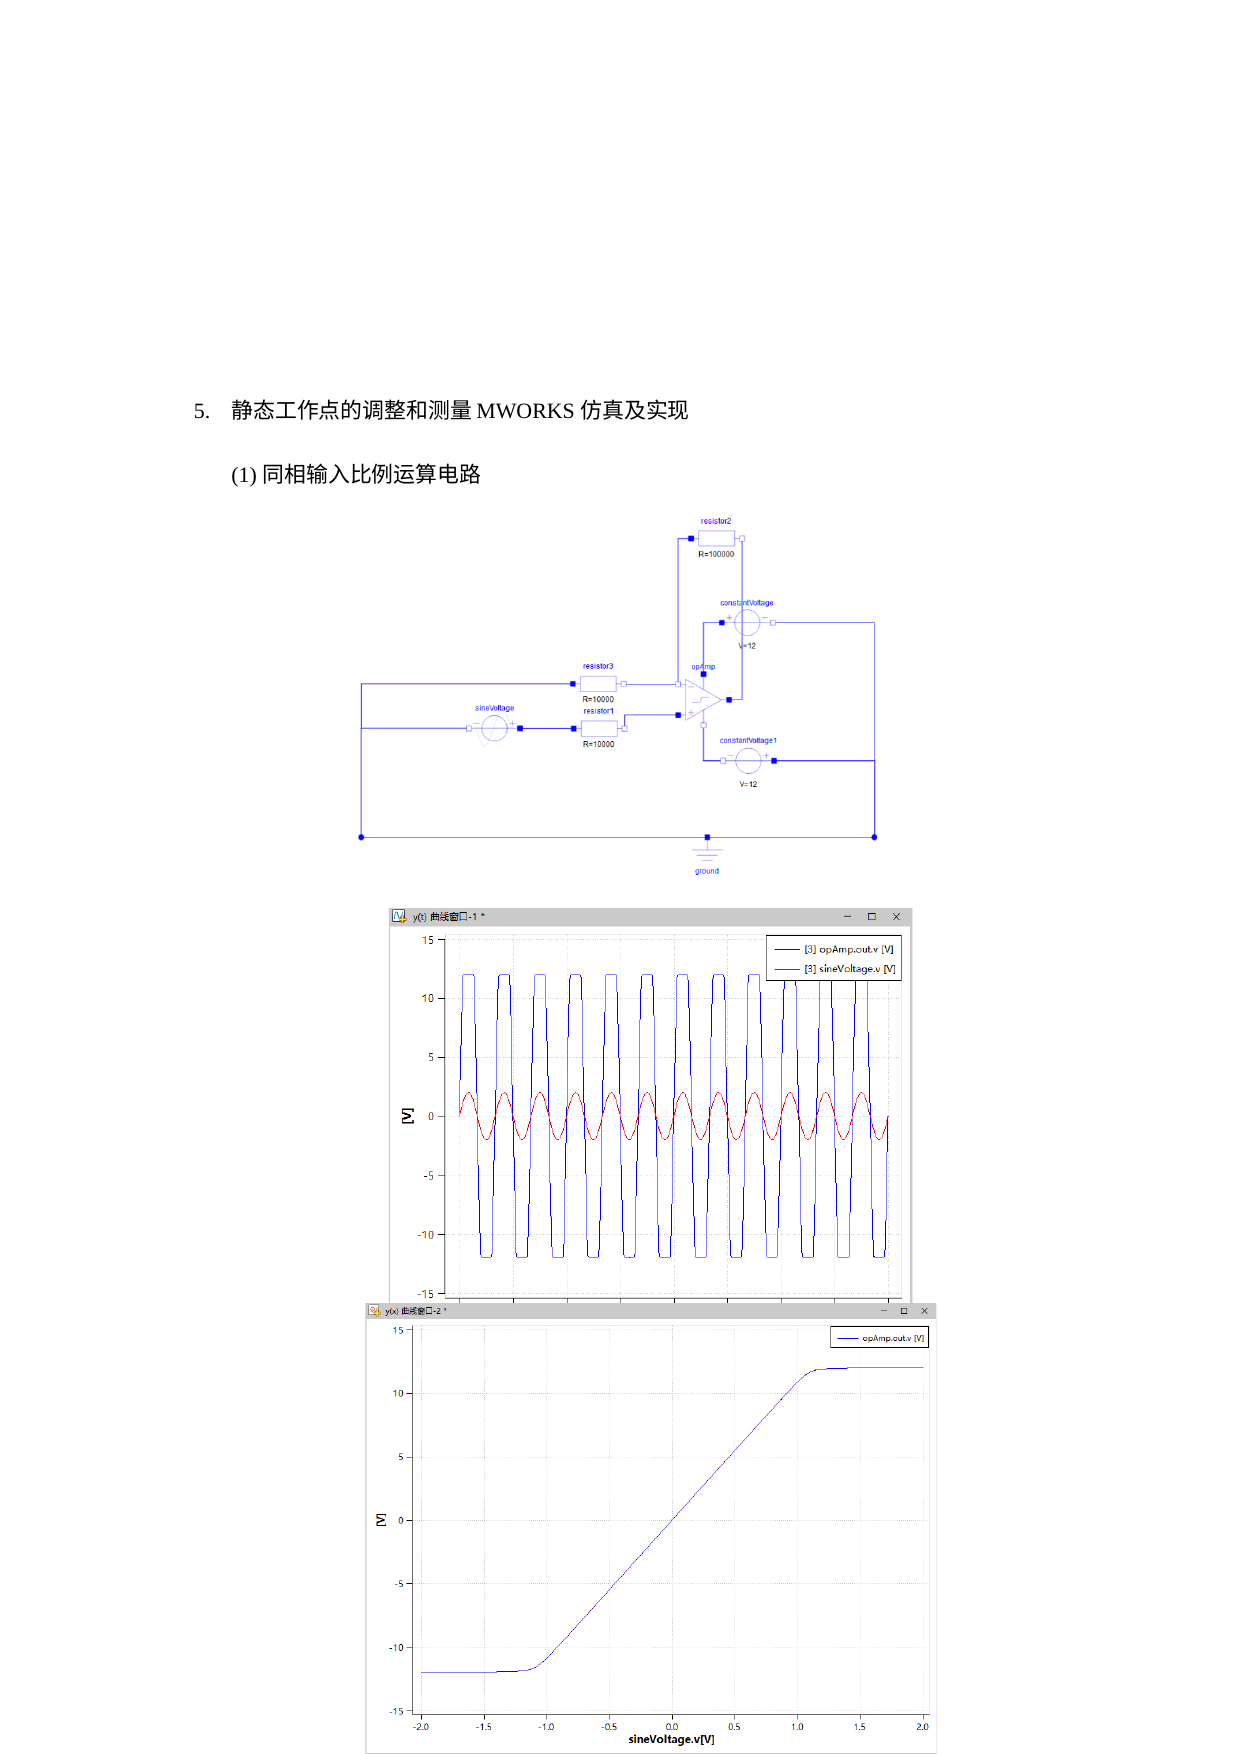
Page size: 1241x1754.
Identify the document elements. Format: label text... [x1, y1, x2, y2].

list 静态工作点的调整和测量MWORKS 仿真及实现 [194, 393, 1152, 425]
list (1) 同相输入比例运算电路 [231, 457, 1152, 489]
picture [354, 509, 887, 880]
picture [365, 908, 937, 1754]
